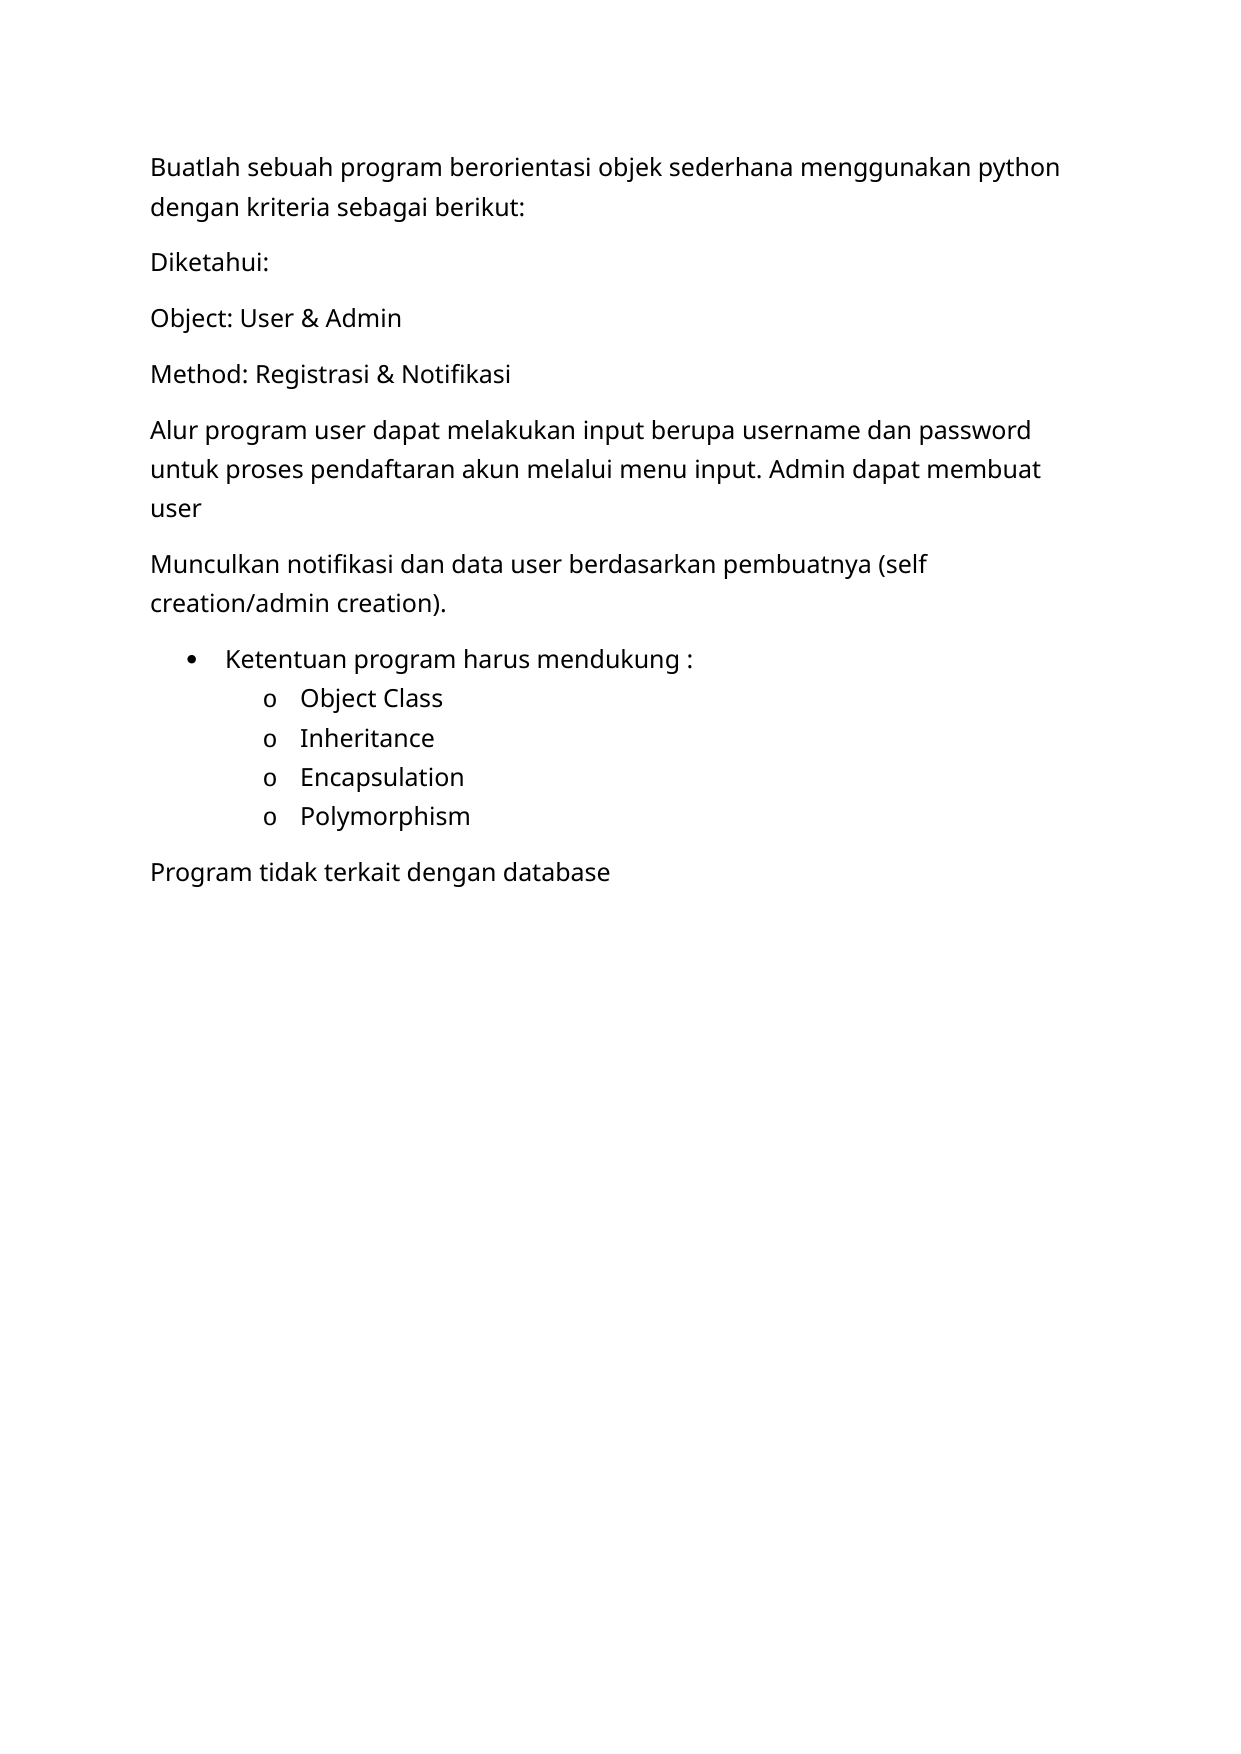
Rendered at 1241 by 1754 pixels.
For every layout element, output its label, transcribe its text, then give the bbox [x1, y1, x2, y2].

list Ketentuan program harus mendukung : [187, 642, 1090, 676]
list Object Class [262, 681, 1090, 715]
text Diketahui: [150, 245, 1090, 279]
text Munculkan notifikasi dan data user berdasarkan pembuatnya (self creation/admin creation). [150, 547, 1090, 620]
list Inheritance [262, 720, 1090, 754]
list Encapsulation [262, 759, 1090, 794]
text Alur program user dapat melakukan input berupa username dan password untuk proses pendaftaran akun melalui menu input. Admin dapat membuat user [150, 412, 1090, 525]
list Polymorphism [262, 799, 1090, 833]
text Method: Registrasi & Notifikasi [150, 357, 1090, 391]
text Program tidak terkait dengan database [150, 855, 1090, 889]
text Object: User & Admin [150, 301, 1090, 335]
text Buatlah sebuah program berorientasi objek sederhana menggunakan python dengan kriteria sebagai berikut: [150, 150, 1090, 223]
